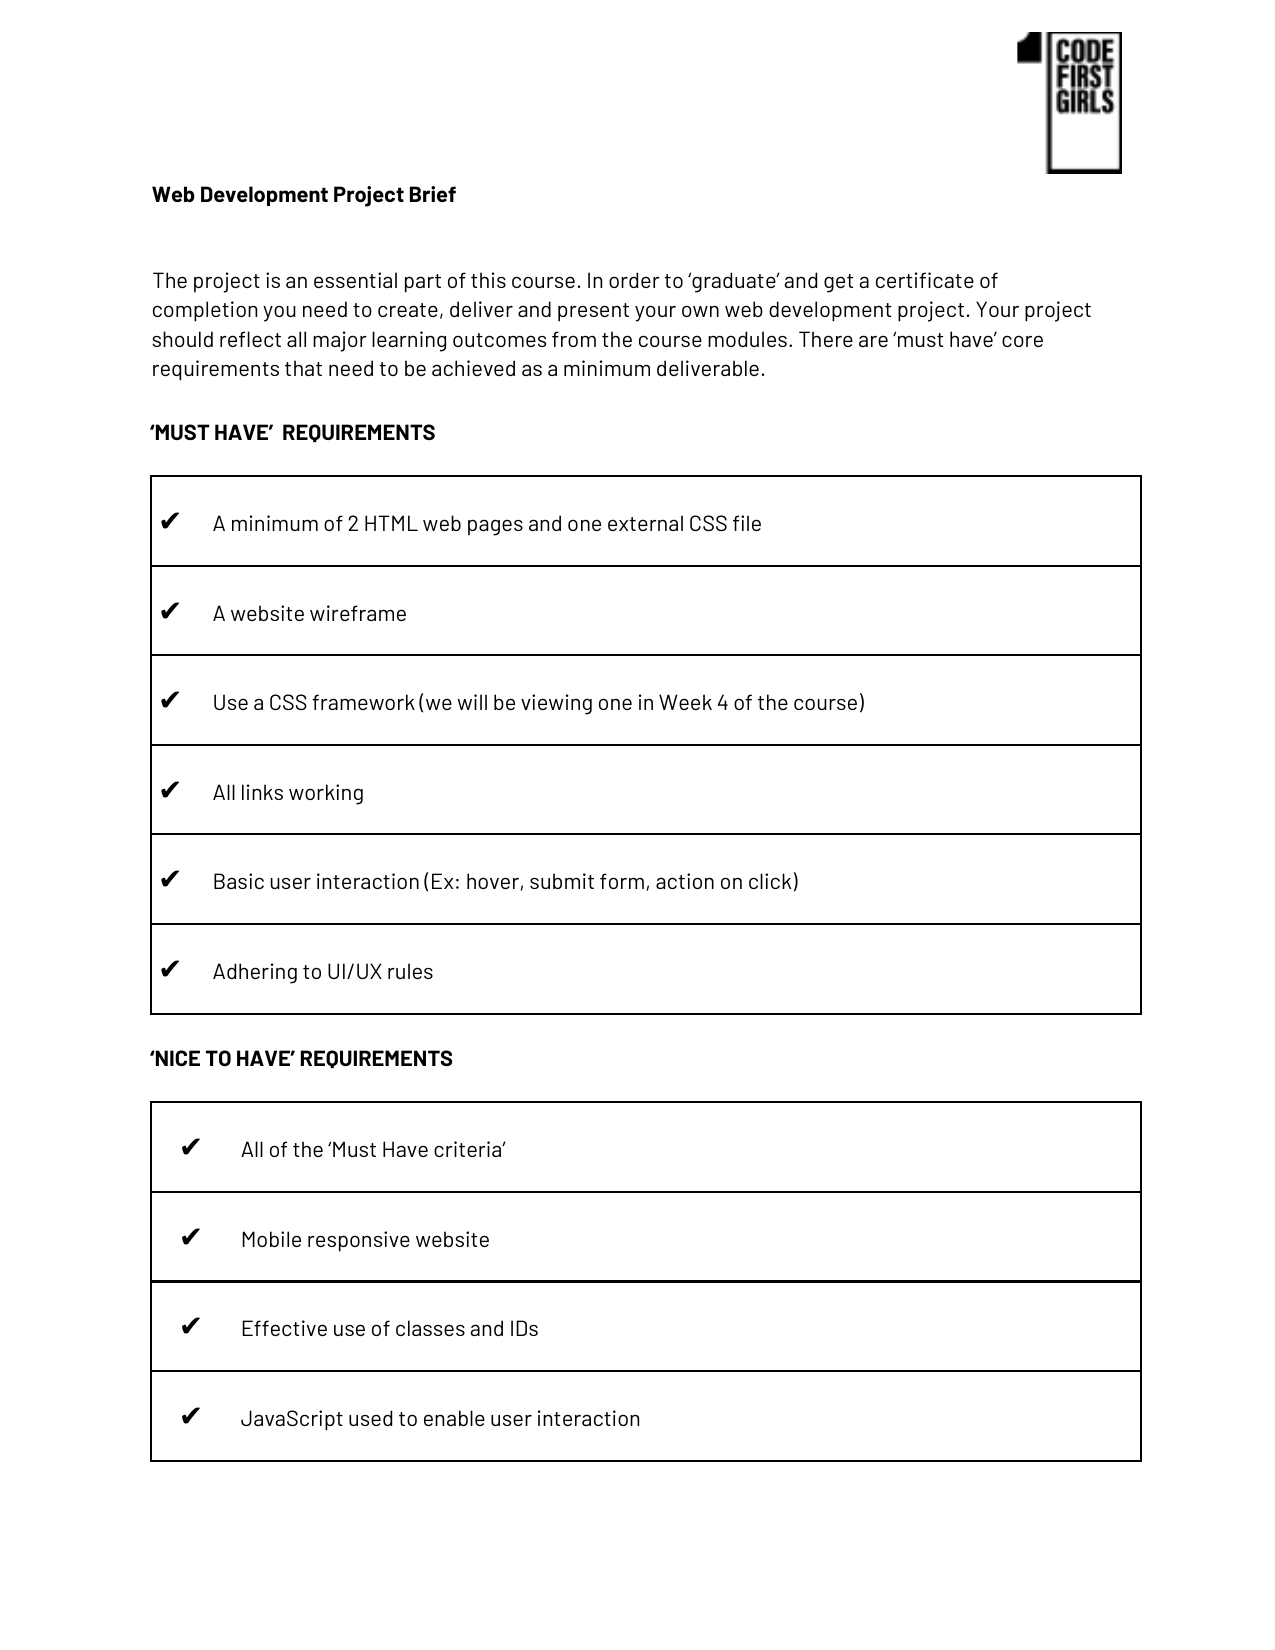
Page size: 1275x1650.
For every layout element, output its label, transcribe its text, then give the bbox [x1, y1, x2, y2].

text ‘NICE TO HAVE’ REQUIREMENTS [150, 1045, 1125, 1071]
table_cell Mobile responsive website [152, 1193, 1140, 1280]
table_cell JavaScript used to enable user interaction [152, 1372, 1140, 1459]
table_cell Use a CSS framework (we will be viewing one in Week 4 of the course) [152, 656, 1140, 744]
table_header All of the ‘Must Have criteria’ [152, 1103, 1140, 1191]
table_cell All links working [152, 746, 1140, 833]
text ‘MUST HAVE’ REQUIREMENTS [150, 418, 1125, 445]
text The project is an essential part of this course. In order to ‘graduate’ and get a certificate of completion you need to create, deliver and present your own web development project. Your project should reflect all major learning outcomes from the course modules. There are ‘must have’ core requirements that need to be achieved as a minimum deliverable. [151, 266, 1100, 381]
table_cell Effective use of classes and IDs [152, 1283, 1140, 1370]
text Web Development Project Brief [152, 180, 1125, 206]
table_cell A website wireframe [152, 567, 1140, 654]
table_header A minimum of 2 HTML web pages and one external CSS file [152, 477, 1140, 564]
table_cell Adhering to UI/UX rules [152, 925, 1140, 1012]
table_cell Basic user interaction (Ex: hover, submit form, action on click) [152, 835, 1140, 923]
picture [1017, 32, 1122, 174]
